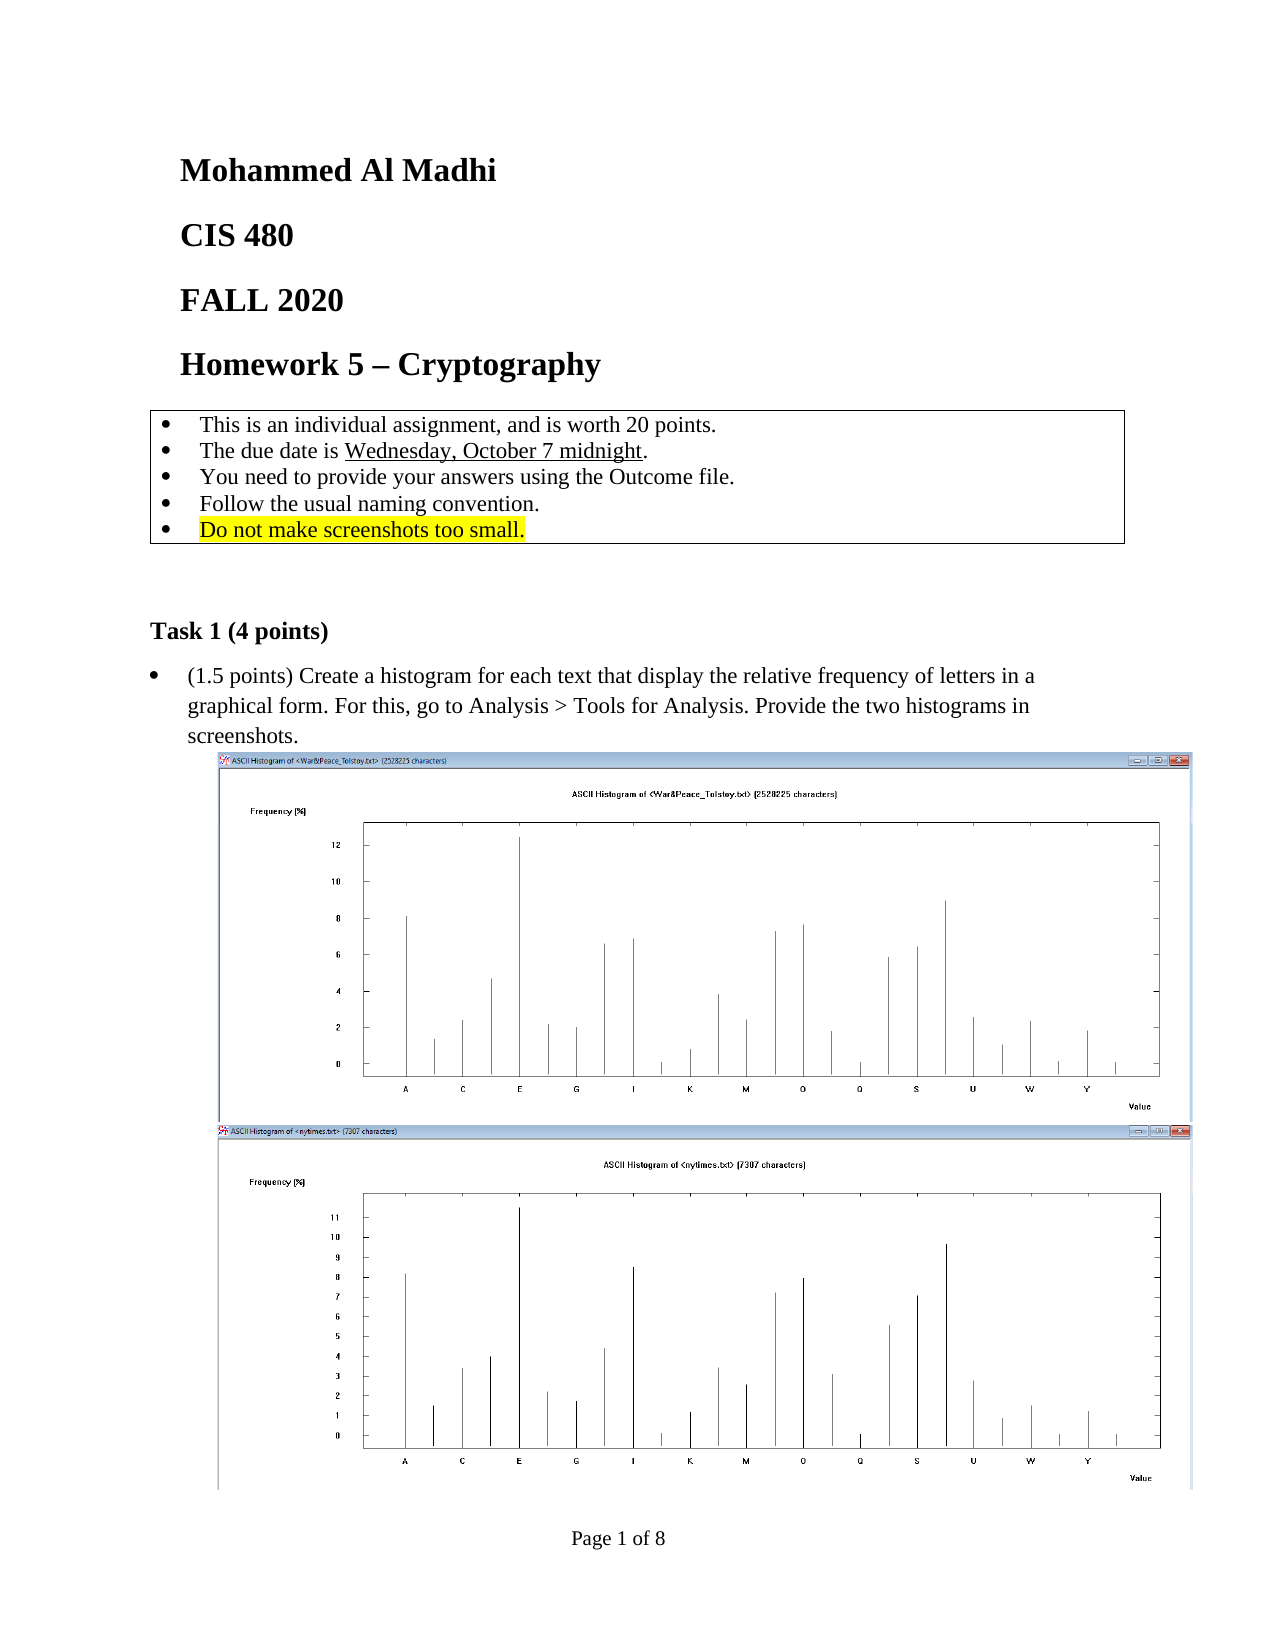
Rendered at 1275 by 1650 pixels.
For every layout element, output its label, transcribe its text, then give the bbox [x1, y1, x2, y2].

picture [217, 1125, 1193, 1490]
text Homework 5 – Cryptography [150, 345, 1125, 383]
text CIS 480 [150, 215, 1125, 253]
text Mohammed Al Madhi [150, 150, 1125, 188]
text FALL 2020 [150, 280, 1125, 318]
table_header This is an individual assignment, and is worth 20 points. The due date is Wednesday, October 7 midnight. You need to provide your answers using the Outcome file. Follow the usual naming convention. Do not make screenshots too small. [151, 411, 1124, 542]
picture [217, 752, 1193, 1122]
list (1.5 points) Create a histogram for each text that display the relative frequency of letters in a graphical form. For this, go to Analysis > Tools for Analysis. Provide the two histograms in screenshots. [150, 662, 1125, 749]
subtitle Task 1 (4 points) [150, 616, 1125, 645]
